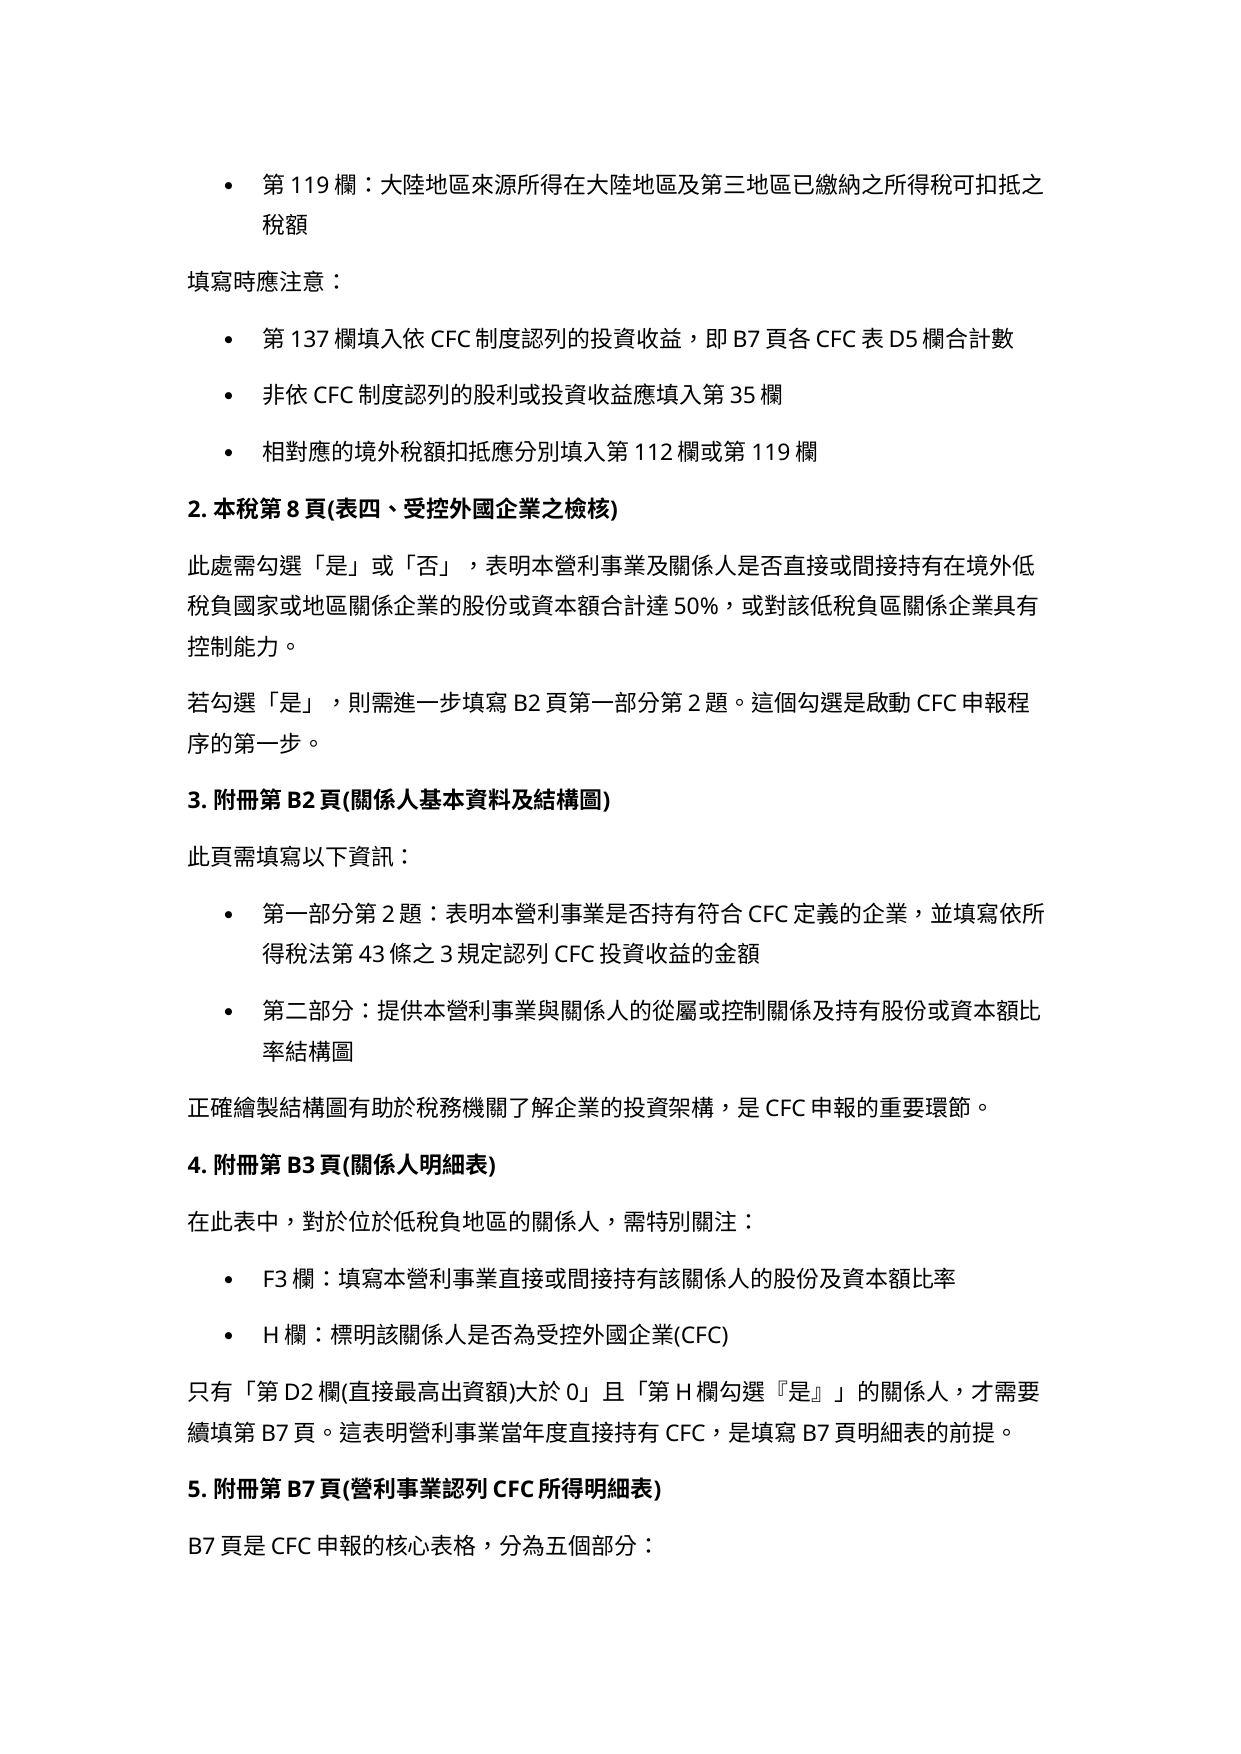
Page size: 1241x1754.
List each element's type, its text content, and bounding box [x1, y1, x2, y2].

text 4. 附冊第B3頁(關係人明細表) [187, 1145, 1053, 1182]
text 在此表中，對於位於低稅負地區的關係人，需特別關注： [187, 1202, 1053, 1239]
text 此頁需填寫以下資訊： [187, 837, 1053, 874]
list 第二部分：提供本營利事業與關係人的從屬或控制關係及持有股份或資本額比率結構圖 [225, 991, 1053, 1069]
text 此處需勾選「是」或「否」，表明本營利事業及關係人是否直接或間接持有在境外低稅負國家或地區關係企業的股份或資本額合計達50%，或對該低稅負區關係企業具有控制能力。 [187, 546, 1053, 664]
list 相對應的境外稅額扣抵應分別填入第112欄或第119欄 [225, 432, 1053, 469]
list F3欄：填寫本營利事業直接或間接持有該關係人的股份及資本額比率 [225, 1258, 1053, 1296]
text B7頁是CFC申報的核心表格，分為五個部分： [187, 1526, 1053, 1563]
text 填寫時應注意： [187, 262, 1053, 299]
text 3. 附冊第B2頁(關係人基本資料及結構圖) [187, 780, 1053, 818]
list 第137欄填入依CFC制度認列的投資收益，即B7頁各CFC表D5欄合計數 [225, 318, 1053, 356]
text 5. 附冊第B7頁(營利事業認列CFC所得明細表) [187, 1469, 1053, 1507]
list H欄：標明該關係人是否為受控外國企業(CFC) [225, 1315, 1053, 1353]
list 非依CFC制度認列的股利或投資收益應填入第35欄 [225, 375, 1053, 413]
text 2. 本稅第8頁(表四、受控外國企業之檢核) [187, 489, 1053, 526]
text 只有「第D2欄(直接最高出資額)大於0」且「第H欄勾選『是』」的關係人，才需要續填第B7頁。這表明營利事業當年度直接持有CFC，是填寫B7頁明細表的前提。 [187, 1372, 1053, 1450]
list 第119欄：大陸地區來源所得在大陸地區及第三地區已繳納之所得稅可扣抵之稅額 [225, 164, 1053, 242]
text 正確繪製結構圖有助於稅務機關了解企業的投資架構，是CFC申報的重要環節。 [187, 1088, 1053, 1126]
list 第一部分第2題：表明本營利事業是否持有符合CFC定義的企業，並填寫依所得稅法第43條之3規定認列CFC投資收益的金額 [225, 894, 1053, 972]
text 若勾選「是」，則需進一步填寫B2頁第一部分第2題。這個勾選是啟動CFC申報程序的第一步。 [187, 683, 1053, 761]
